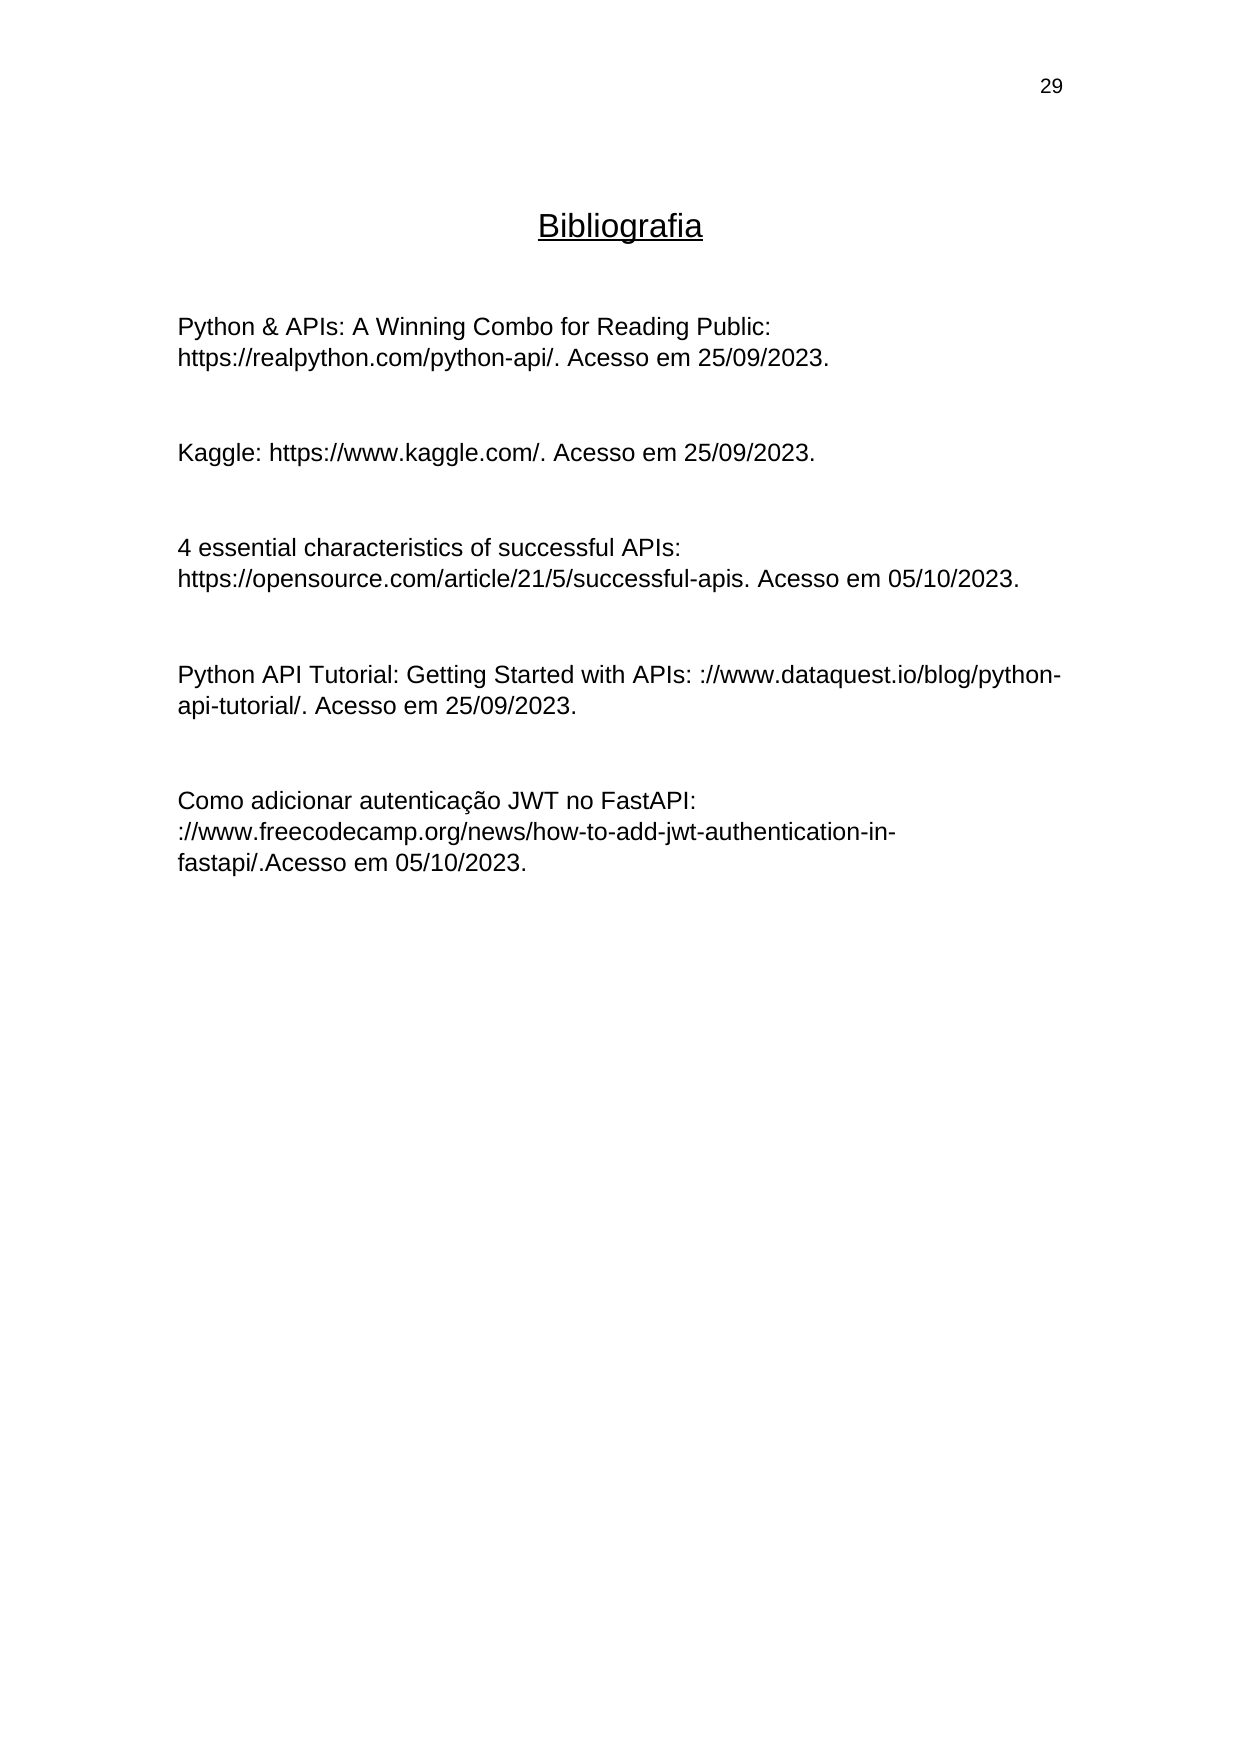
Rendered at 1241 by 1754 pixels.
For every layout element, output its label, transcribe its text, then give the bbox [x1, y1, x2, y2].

text Python API Tutorial: Getting Started with APIs: ://www.dataquest.io/blog/python-api-tutorial/. Acesso em 25/09/2023. [177, 660, 1063, 720]
text Python & APIs: A Winning Combo for Reading Public: https://realpython.com/python-api/. Acesso em 25/09/2023. [177, 312, 1063, 371]
text 4 essential characteristics of successful APIs: https://opensource.com/article/21/5/successful-apis. Acesso em 05/10/2023. [177, 533, 1063, 593]
text Como adicionar autenticação JWT no FastAPI: ://www.freecodecamp.org/news/how-to-add-jwt-authentication-in-fastapi/.Acesso em 05/10/2023. [177, 786, 1063, 877]
text Kaggle: https://www.kaggle.com/. Acesso em 25/09/2023. [177, 438, 1063, 467]
text Bibliografia [177, 206, 1063, 244]
